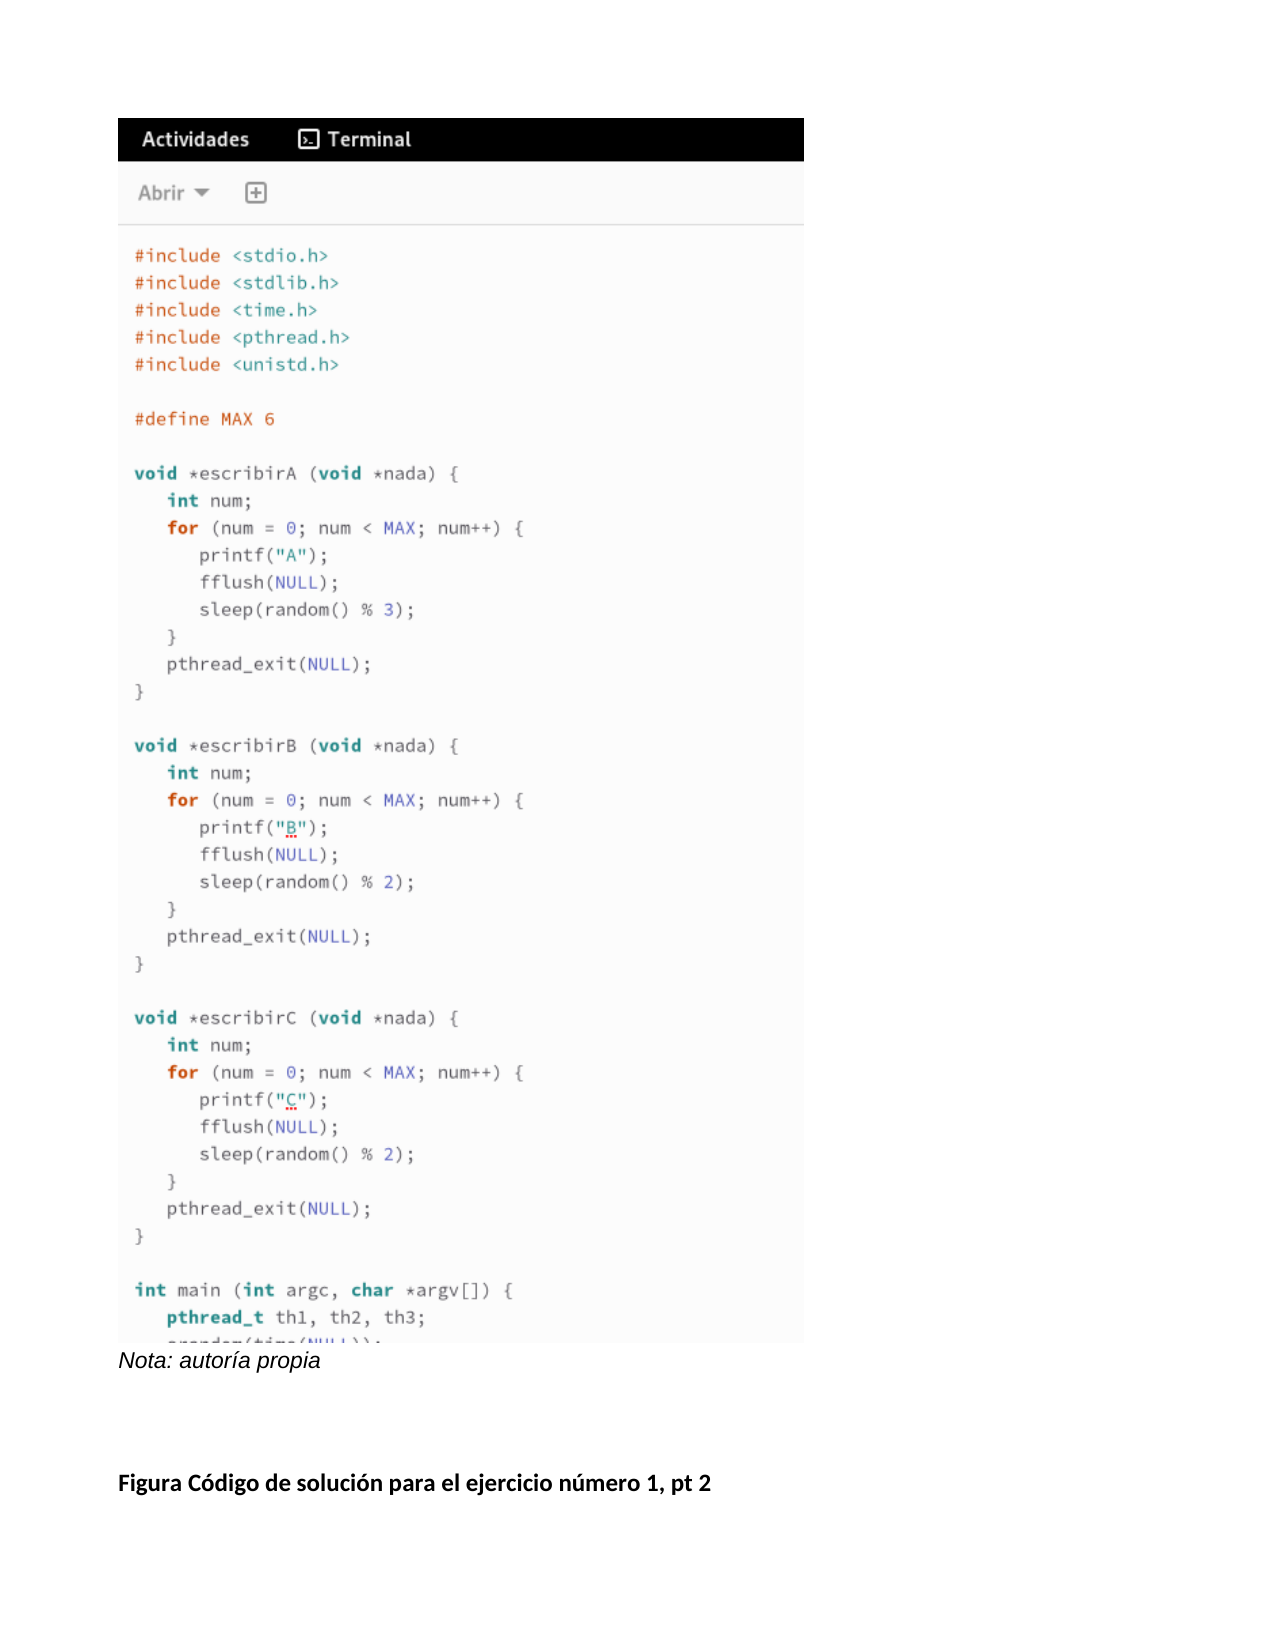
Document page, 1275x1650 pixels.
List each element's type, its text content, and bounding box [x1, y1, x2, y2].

text Figura Código de solución para el ejercicio número 1, pt 2 [118, 1467, 1157, 1498]
text Nota: autoría propia [118, 1347, 1157, 1373]
picture [118, 118, 804, 1343]
